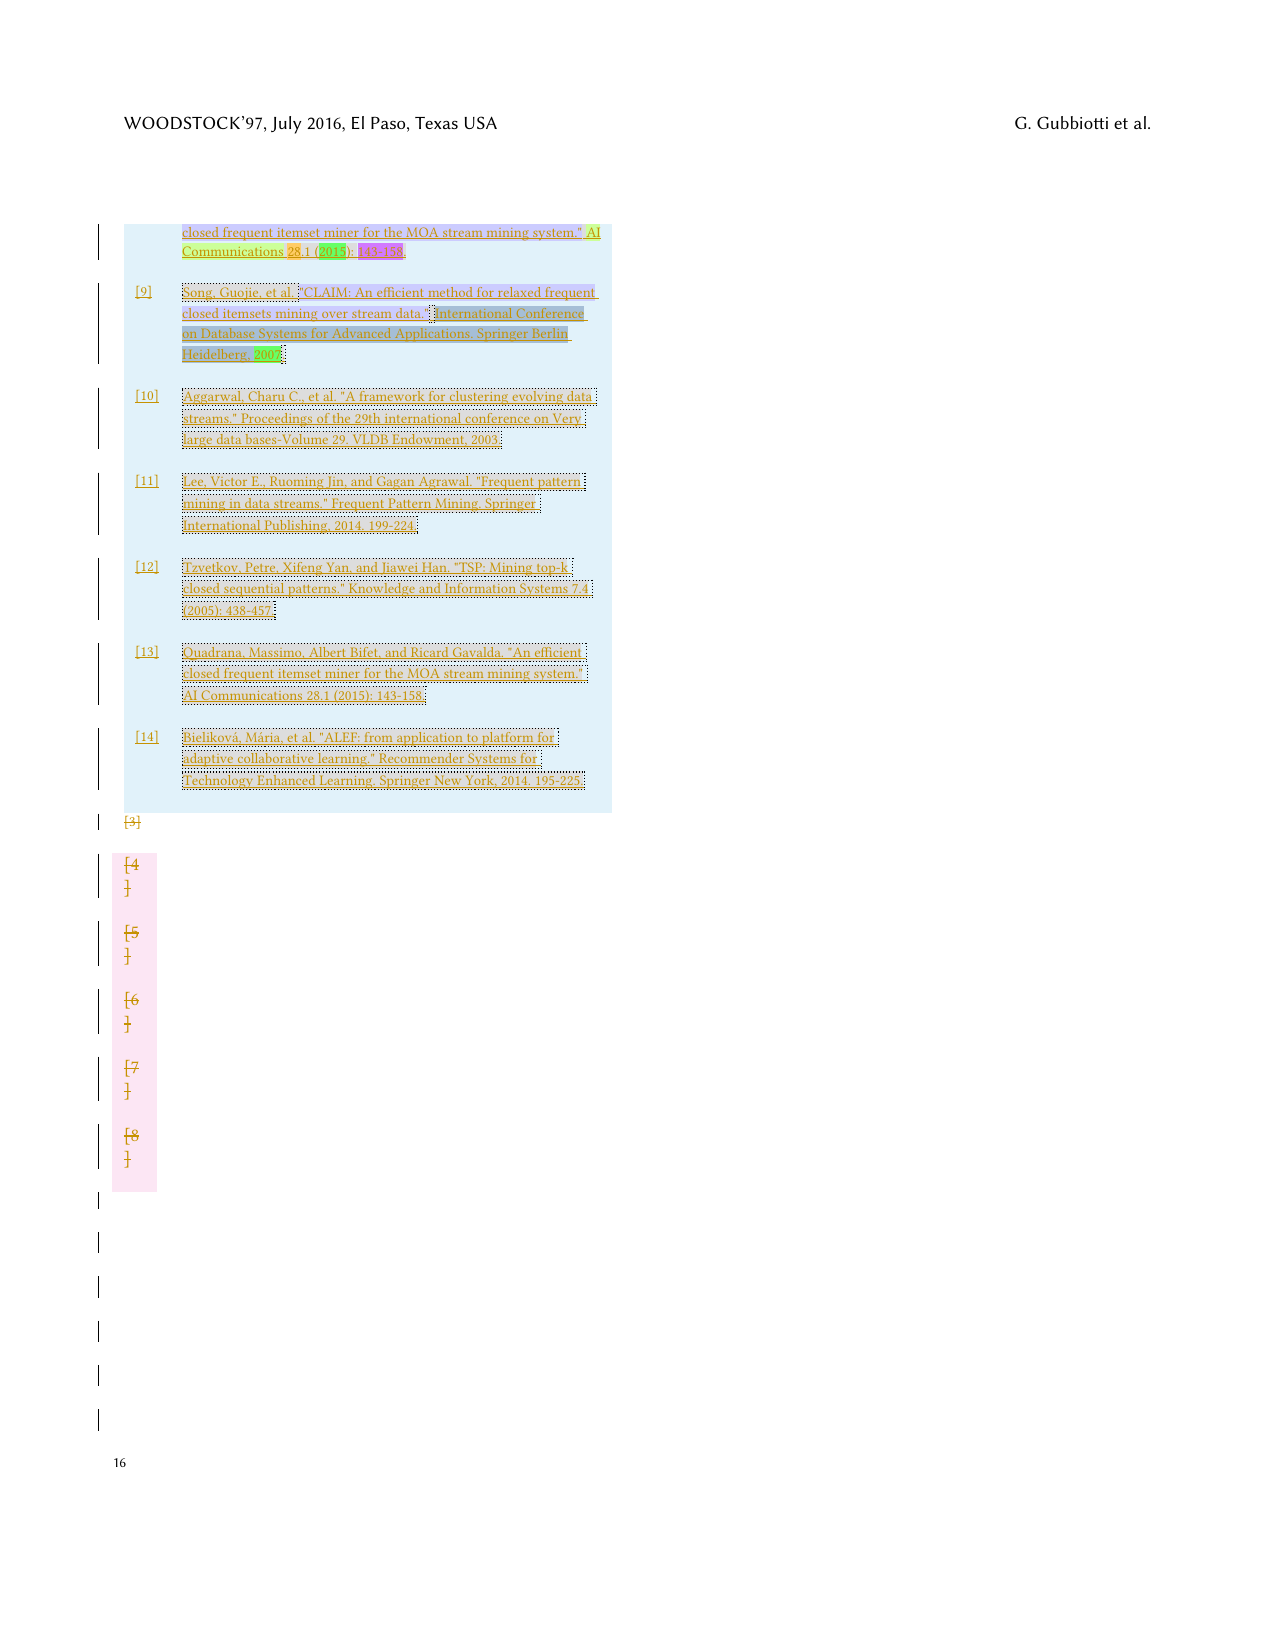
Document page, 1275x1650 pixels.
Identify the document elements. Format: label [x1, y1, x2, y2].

table_header [113, 814, 157, 853]
